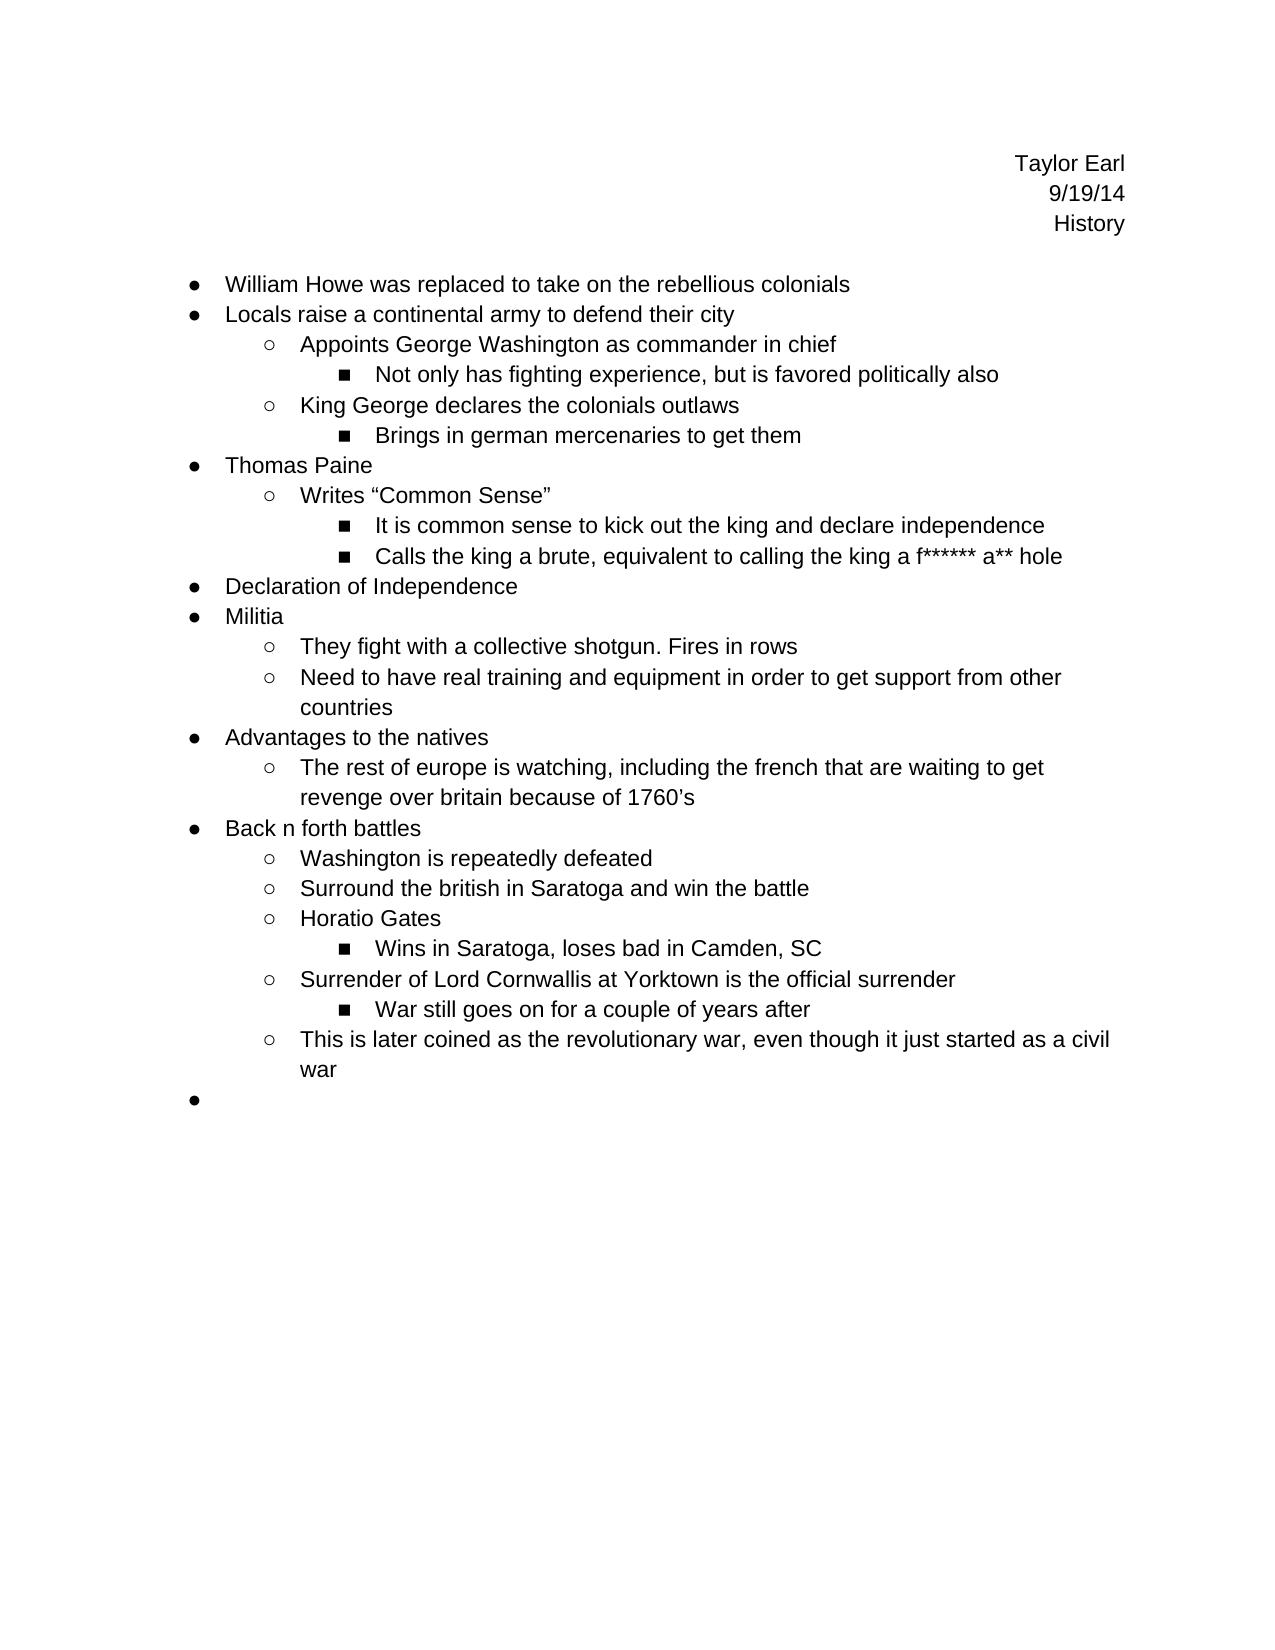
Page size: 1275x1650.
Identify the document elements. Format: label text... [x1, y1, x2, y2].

list William Howe was replaced to take on the rebellious colonials [187, 271, 1125, 297]
list It is common sense to kick out the king and declare independence [337, 512, 1125, 539]
list This is later coined as the revolutionary war, even though it just started as a civil war [262, 1026, 1125, 1083]
list The rest of europe is watching, including the french that are waiting to get revenge over britain because of 1760’s [262, 754, 1125, 811]
list Wins in Saratoga, loses bad in Camden, SC [337, 935, 1125, 962]
list Need to have real training and equipment in order to get support from other countries [262, 663, 1125, 720]
list King George declares the colonials outlaws [262, 392, 1125, 418]
list War still goes on for a couple of years after [337, 996, 1125, 1022]
text 9/19/14 [150, 180, 1125, 207]
list Writes “Common Sense” [262, 482, 1125, 509]
list Appoints George Washington as commander in chief [262, 331, 1125, 358]
list Locals raise a continental army to defend their city [187, 301, 1125, 327]
text Taylor Earl [150, 150, 1125, 176]
list Calls the king a brute, equivalent to calling the king a f****** a** hole [337, 543, 1125, 569]
list Advantages to the natives [187, 724, 1125, 750]
list Militia [187, 603, 1125, 629]
list Surrender of Lord Cornwallis at Yorktown is the official surrender [262, 966, 1125, 992]
list Not only has fighting experience, but is favored politically also [337, 361, 1125, 388]
list Surround the british in Saratoga and win the battle [262, 875, 1125, 901]
list Washington is repeatedly defeated [262, 845, 1125, 871]
list Thomas Paine [187, 452, 1125, 478]
list Brings in german mercenaries to get them [337, 422, 1125, 448]
list Back n forth battles [187, 814, 1125, 841]
text History [150, 210, 1125, 237]
list Declaration of Independence [187, 573, 1125, 599]
list They fight with a collective shotgun. Fires in rows [262, 633, 1125, 660]
list Horatio Gates [262, 905, 1125, 932]
